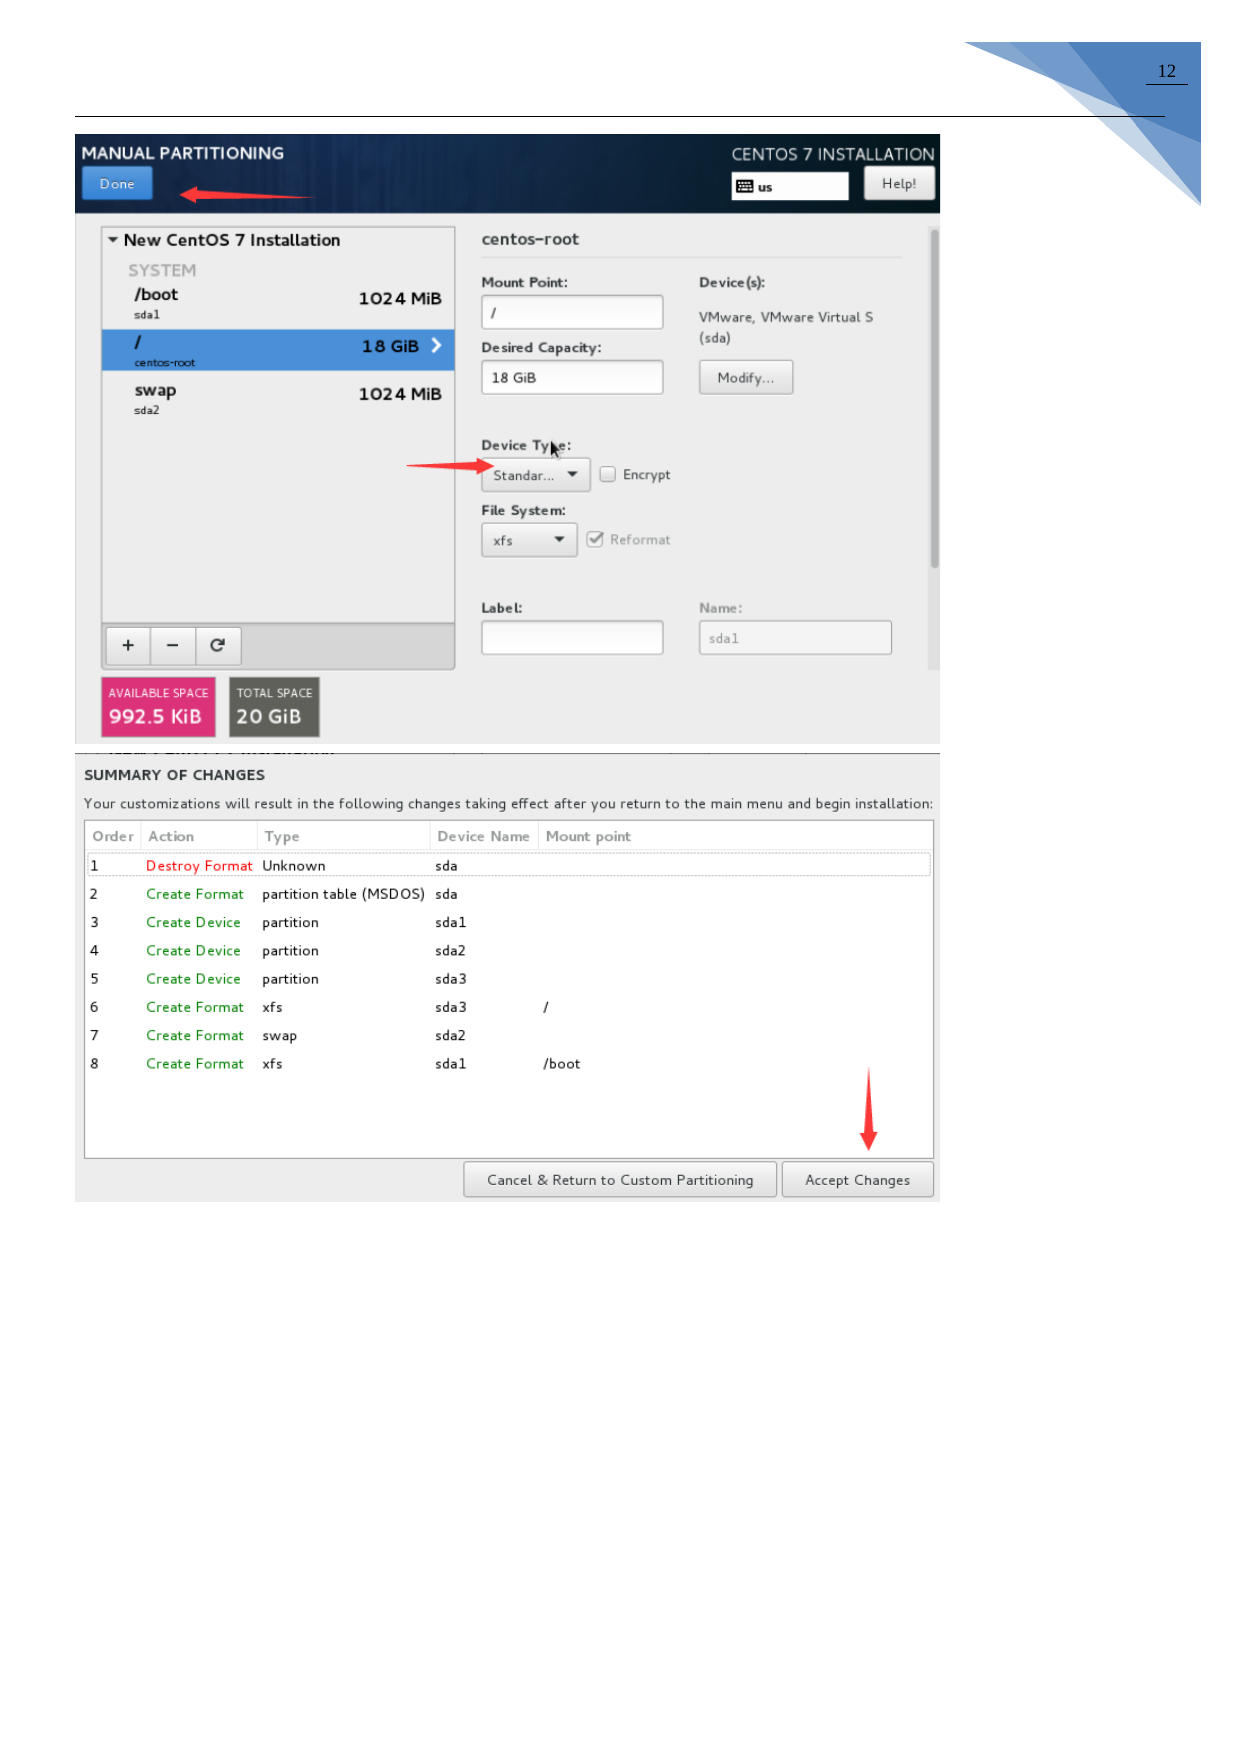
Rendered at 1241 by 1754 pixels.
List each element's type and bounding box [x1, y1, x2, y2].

picture [75, 134, 941, 744]
picture [963, 42, 1201, 206]
picture [75, 753, 941, 1202]
